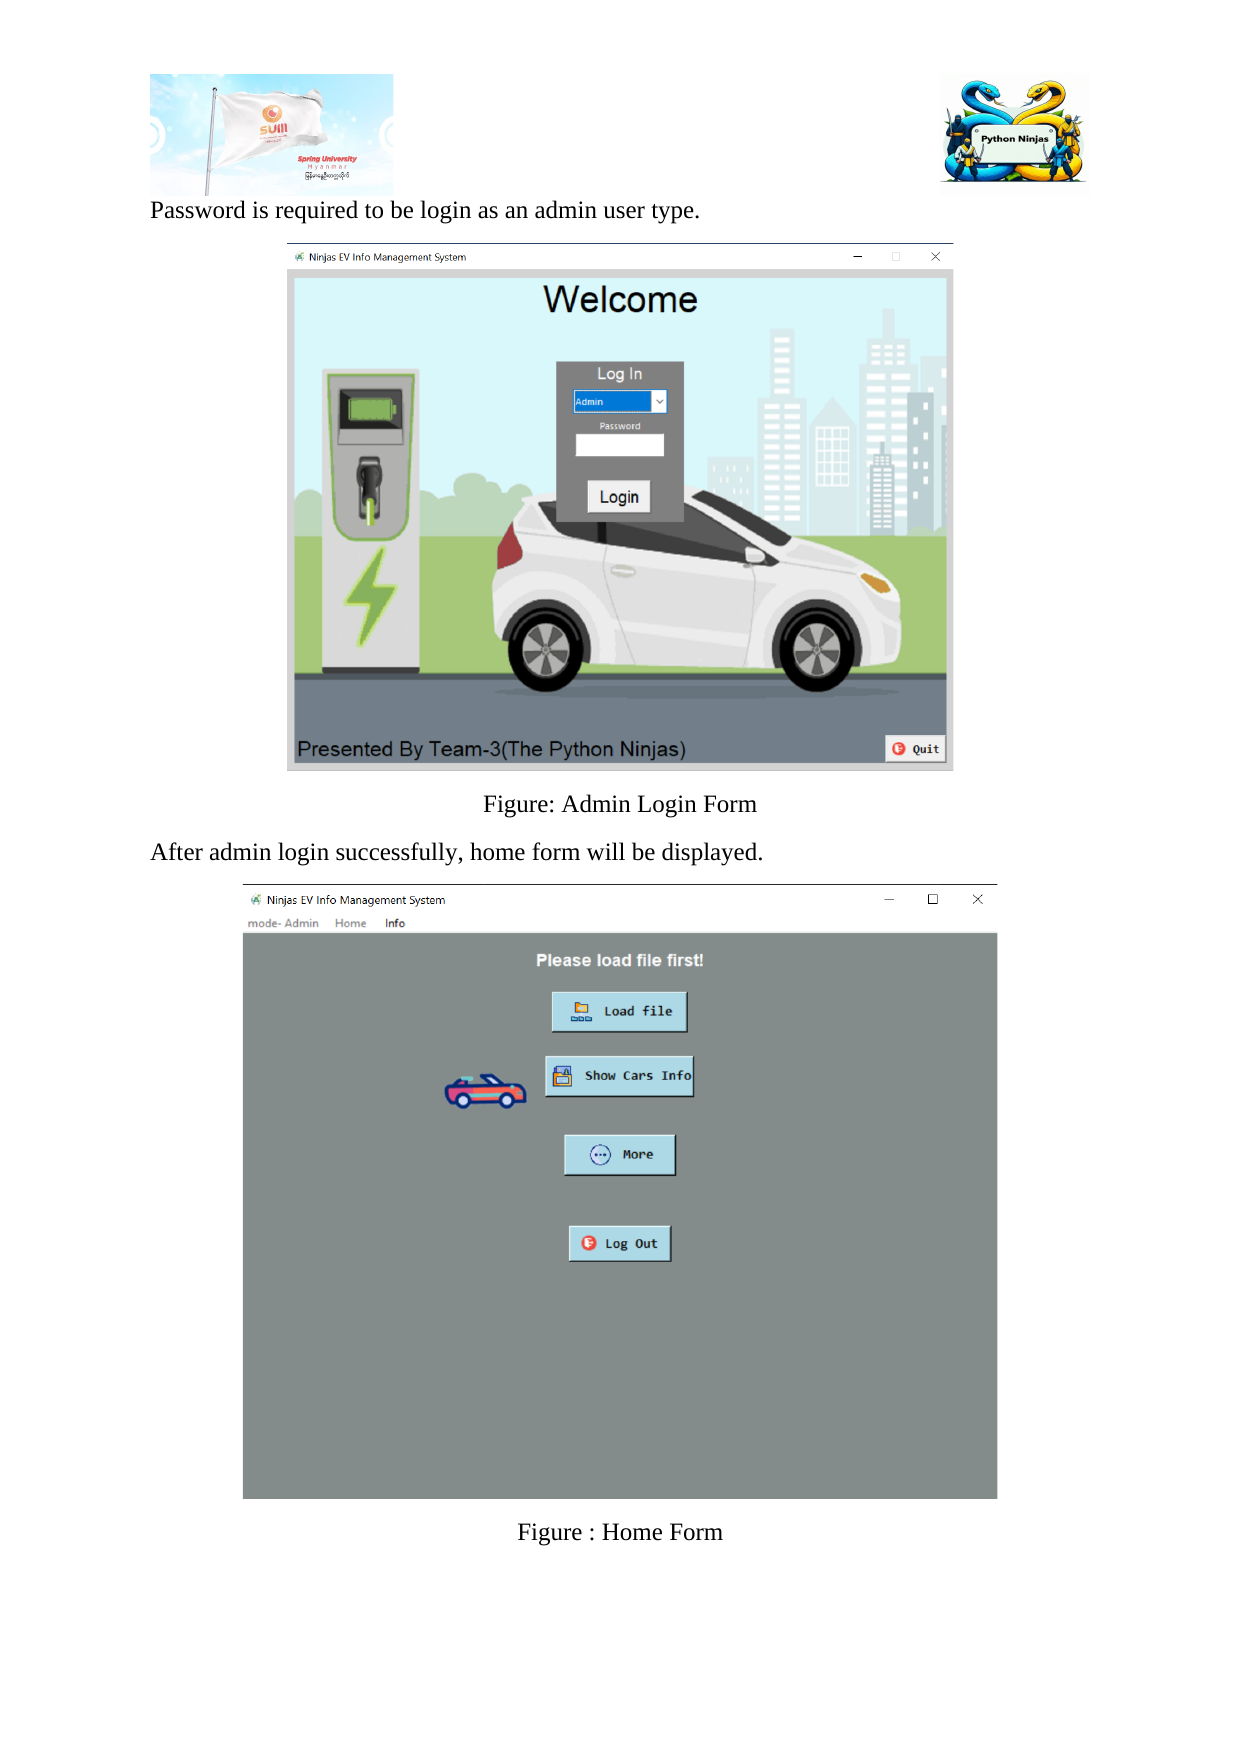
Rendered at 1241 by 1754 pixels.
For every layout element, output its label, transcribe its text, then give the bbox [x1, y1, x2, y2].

text After admin login successfully, home form will be displayed. [150, 837, 1090, 866]
text Figure: Admin Login Form [150, 789, 1090, 818]
picture [287, 243, 954, 771]
text Password is required to be login as an admin user type. [150, 195, 1090, 224]
picture [150, 74, 394, 196]
picture [242, 884, 998, 1499]
text Figure : Home Form [150, 1517, 1090, 1546]
picture [938, 73, 1091, 196]
